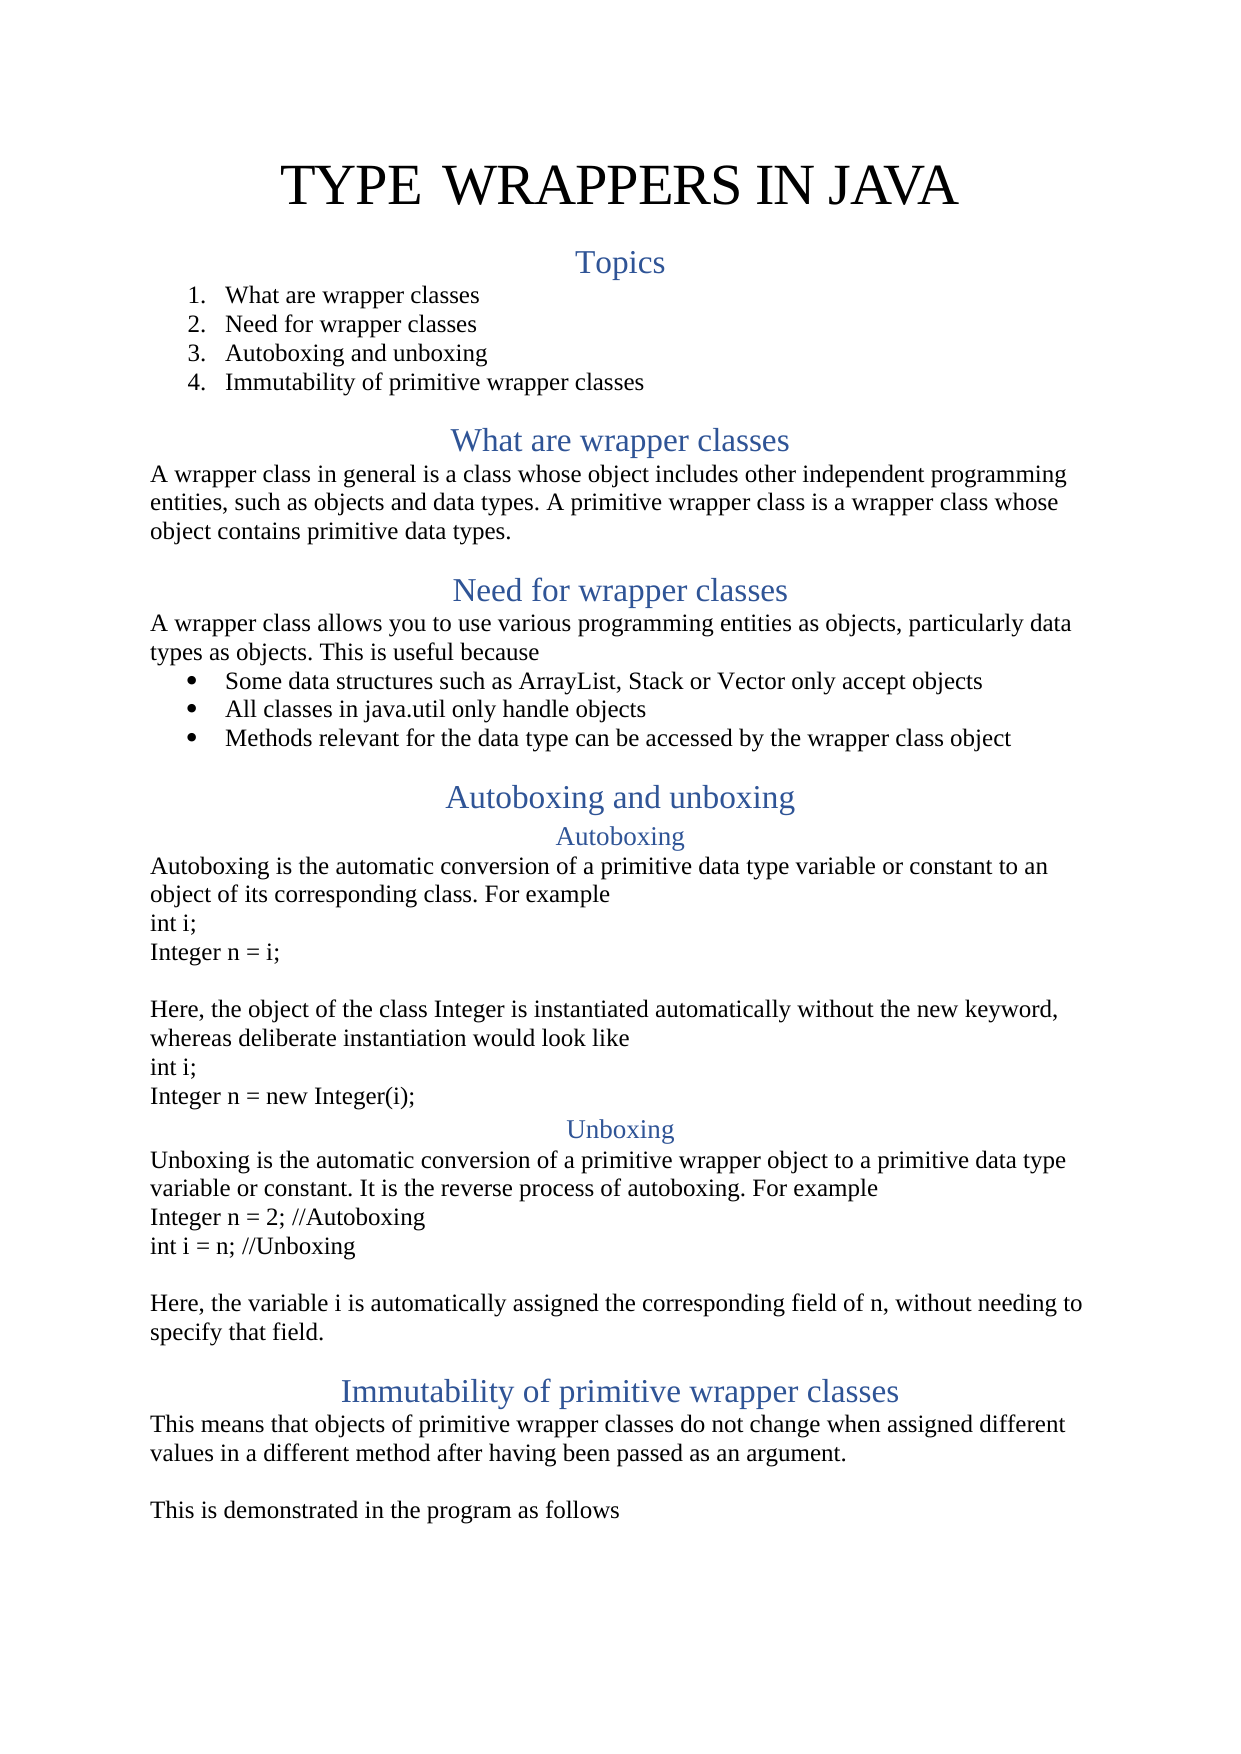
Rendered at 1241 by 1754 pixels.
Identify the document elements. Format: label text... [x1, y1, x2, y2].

text int i; [150, 908, 1090, 937]
text Here, the object of the class Integer is instantiated automatically without the new keyword, whereas deliberate instantiation would look like [150, 994, 1090, 1052]
subtitle Autoboxing [150, 819, 1090, 851]
list Methods relevant for the data type can be accessed by the wrapper class object [187, 723, 1090, 752]
text Autoboxing is the automatic conversion of a primitive data type variable or constant to an object of its corresponding class. For example [150, 851, 1090, 908]
text Integer n = 2; //Autoboxing [150, 1202, 1090, 1231]
text Unboxing is the automatic conversion of a primitive wrapper object to a primitive data type variable or constant. It is the reverse process of autoboxing. For example [150, 1145, 1090, 1202]
text int i; [150, 1052, 1090, 1081]
text Integer n = new Integer(i); [150, 1081, 1090, 1109]
text A wrapper class allows you to use various programming entities as objects, particularly data types as objects. This is useful because [150, 608, 1090, 666]
list All classes in java.util only handle objects [187, 694, 1090, 723]
subtitle Need for wrapper classes [150, 570, 1090, 608]
subtitle Topics [150, 242, 1090, 280]
title TYPE WRAPPERS IN JAVA [150, 150, 1090, 217]
list Autoboxing and unboxing [187, 338, 1090, 367]
text This is demonstrated in the program as follows [150, 1496, 1090, 1524]
text Here, the variable i is automatically assigned the corresponding field of n, without needing to specify that field. [150, 1288, 1090, 1346]
text Integer n = i; [150, 937, 1090, 966]
subtitle Unboxing [150, 1114, 1090, 1145]
list What are wrapper classes [187, 280, 1090, 309]
list Immutability of primitive wrapper classes [187, 367, 1090, 395]
list Some data structures such as ArrayList, Stack or Vector only accept objects [187, 666, 1090, 694]
text This means that objects of primitive wrapper classes do not change when assigned different values in a different method after having been passed as an argument. [150, 1409, 1090, 1467]
subtitle Autoboxing and unboxing [150, 777, 1090, 815]
subtitle Immutability of primitive wrapper classes [150, 1371, 1090, 1409]
subtitle What are wrapper classes [150, 420, 1090, 459]
text A wrapper class in general is a class whose object includes other independent programming entities, such as objects and data types. A primitive wrapper class is a wrapper class whose object contains primitive data types. [150, 459, 1090, 545]
text int i = n; //Unboxing [150, 1231, 1090, 1260]
list Need for wrapper classes [187, 309, 1090, 338]
